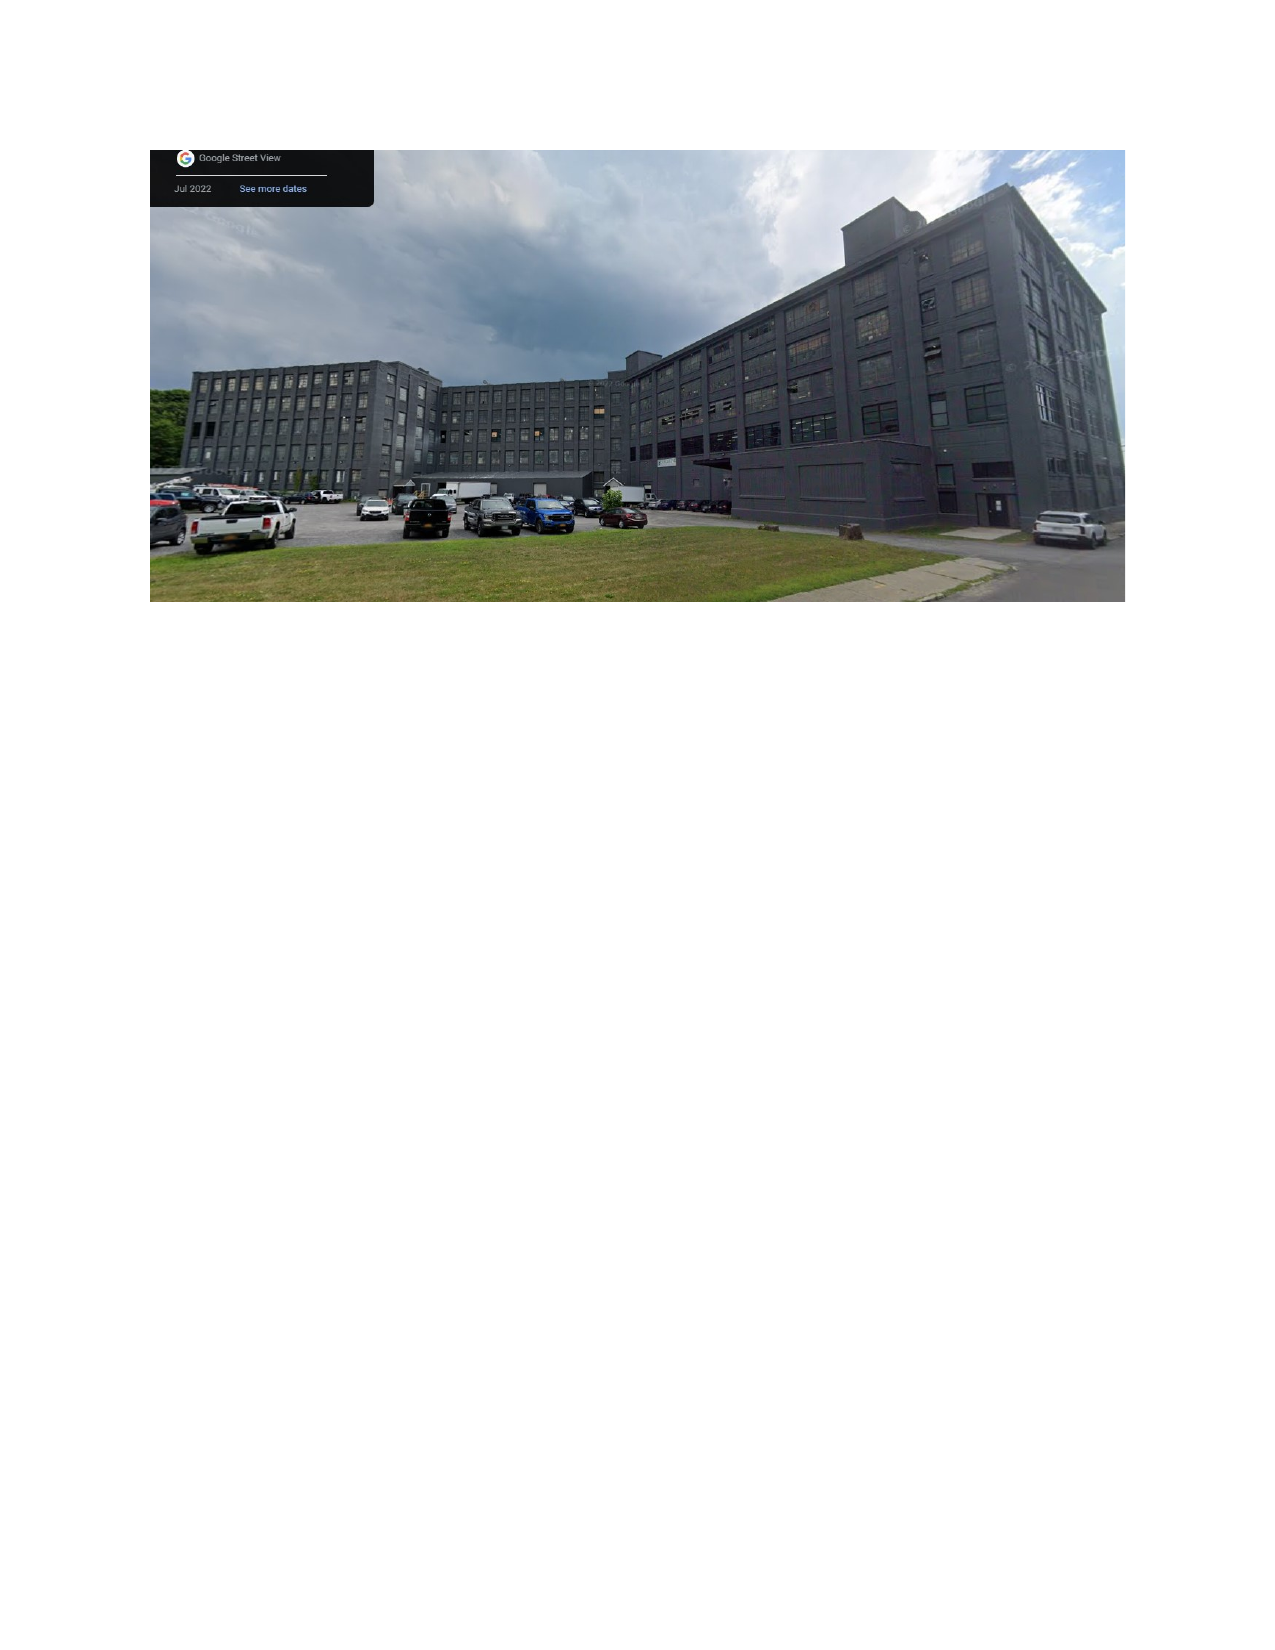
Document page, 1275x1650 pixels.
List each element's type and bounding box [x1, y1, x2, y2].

picture [150, 150, 1125, 602]
